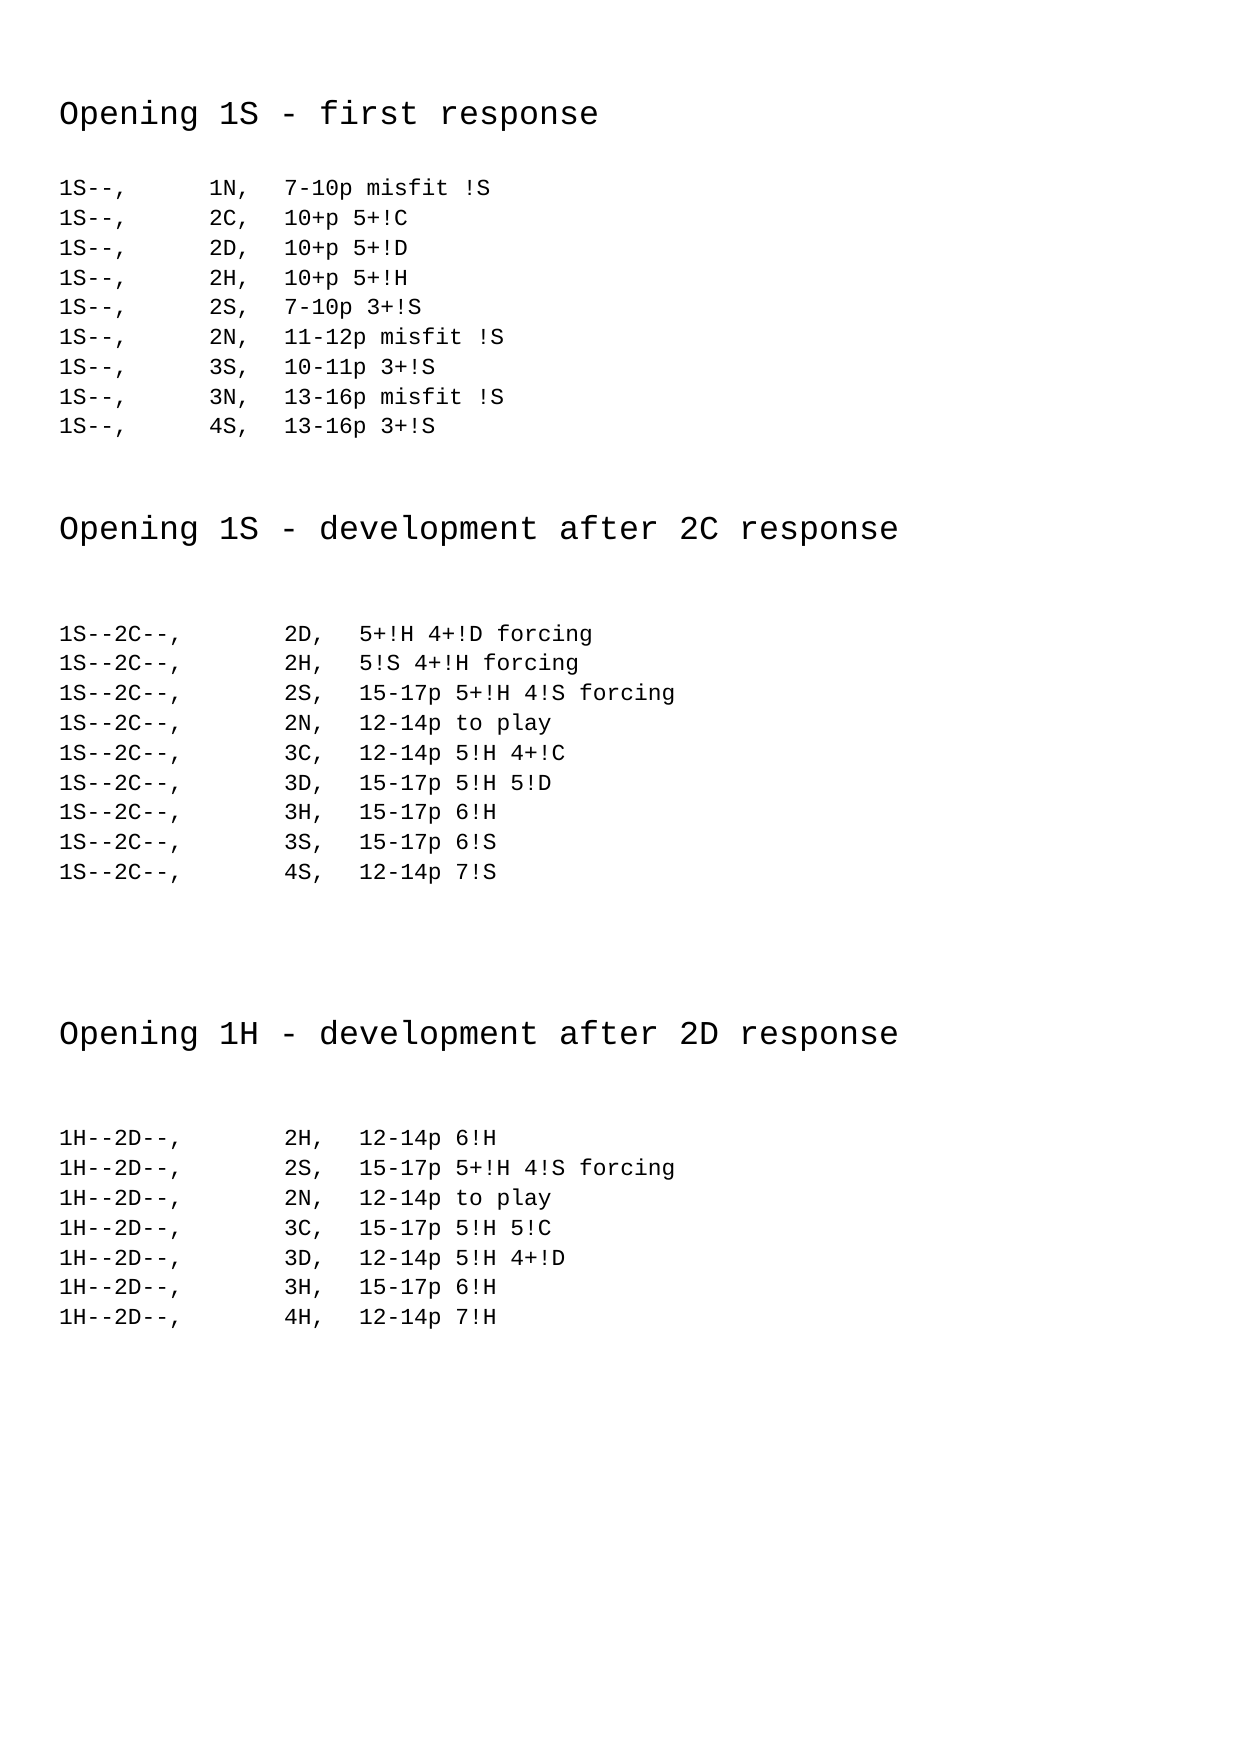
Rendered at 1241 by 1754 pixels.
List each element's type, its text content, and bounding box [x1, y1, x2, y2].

text 1H--2D--, 4H, 12-14p 7!H [59, 1306, 1181, 1331]
text 1S--, 2D, 10+p 5+!D [59, 236, 1181, 262]
text 1H--2D--, 3C, 15-17p 5!H 5!C [59, 1216, 1181, 1242]
subtitle Opening 1H - development after 2D response [59, 1017, 1181, 1055]
text 1H--2D--, 3H, 15-17p 6!H [59, 1276, 1181, 1302]
text 1S--2C--, 2S, 15-17p 5+!H 4!S forcing [59, 681, 1181, 707]
text 1S--, 2C, 10+p 5+!C [59, 206, 1181, 232]
text 1S--, 2N, 11-12p misfit !S [59, 326, 1181, 351]
subtitle Opening 1S - first response [59, 96, 1181, 134]
text 1H--2D--, 2H, 12-14p 6!H [59, 1127, 1181, 1153]
text 1S--2C--, 3C, 12-14p 5!H 4+!C [59, 741, 1181, 767]
text 1S--2C--, 2H, 5!S 4+!H forcing [59, 652, 1181, 678]
subtitle Opening 1S - development after 2C response [59, 512, 1181, 550]
text 1S--, 1N, 7-10p misfit !S [59, 177, 1181, 202]
text 1H--2D--, 2N, 12-14p to play [59, 1186, 1181, 1212]
text 1S--2C--, 2N, 12-14p to play [59, 711, 1181, 737]
text 1S--, 4S, 13-16p 3+!S [59, 415, 1181, 441]
text 1S--, 3S, 10-11p 3+!S [59, 355, 1181, 381]
text 1S--, 2S, 7-10p 3+!S [59, 296, 1181, 322]
text 1S--, 2H, 10+p 5+!H [59, 266, 1181, 292]
text 1S--2C--, 2D, 5+!H 4+!D forcing [59, 622, 1181, 648]
text 1H--2D--, 2S, 15-17p 5+!H 4!S forcing [59, 1157, 1181, 1182]
text 1S--2C--, 3S, 15-17p 6!S [59, 830, 1181, 856]
text 1S--2C--, 4S, 12-14p 7!S [59, 860, 1181, 886]
text 1H--2D--, 3D, 12-14p 5!H 4+!D [59, 1246, 1181, 1272]
text 1S--2C--, 3D, 15-17p 5!H 5!D [59, 771, 1181, 797]
text 1S--, 3N, 13-16p misfit !S [59, 385, 1181, 411]
text 1S--2C--, 3H, 15-17p 6!H [59, 801, 1181, 827]
